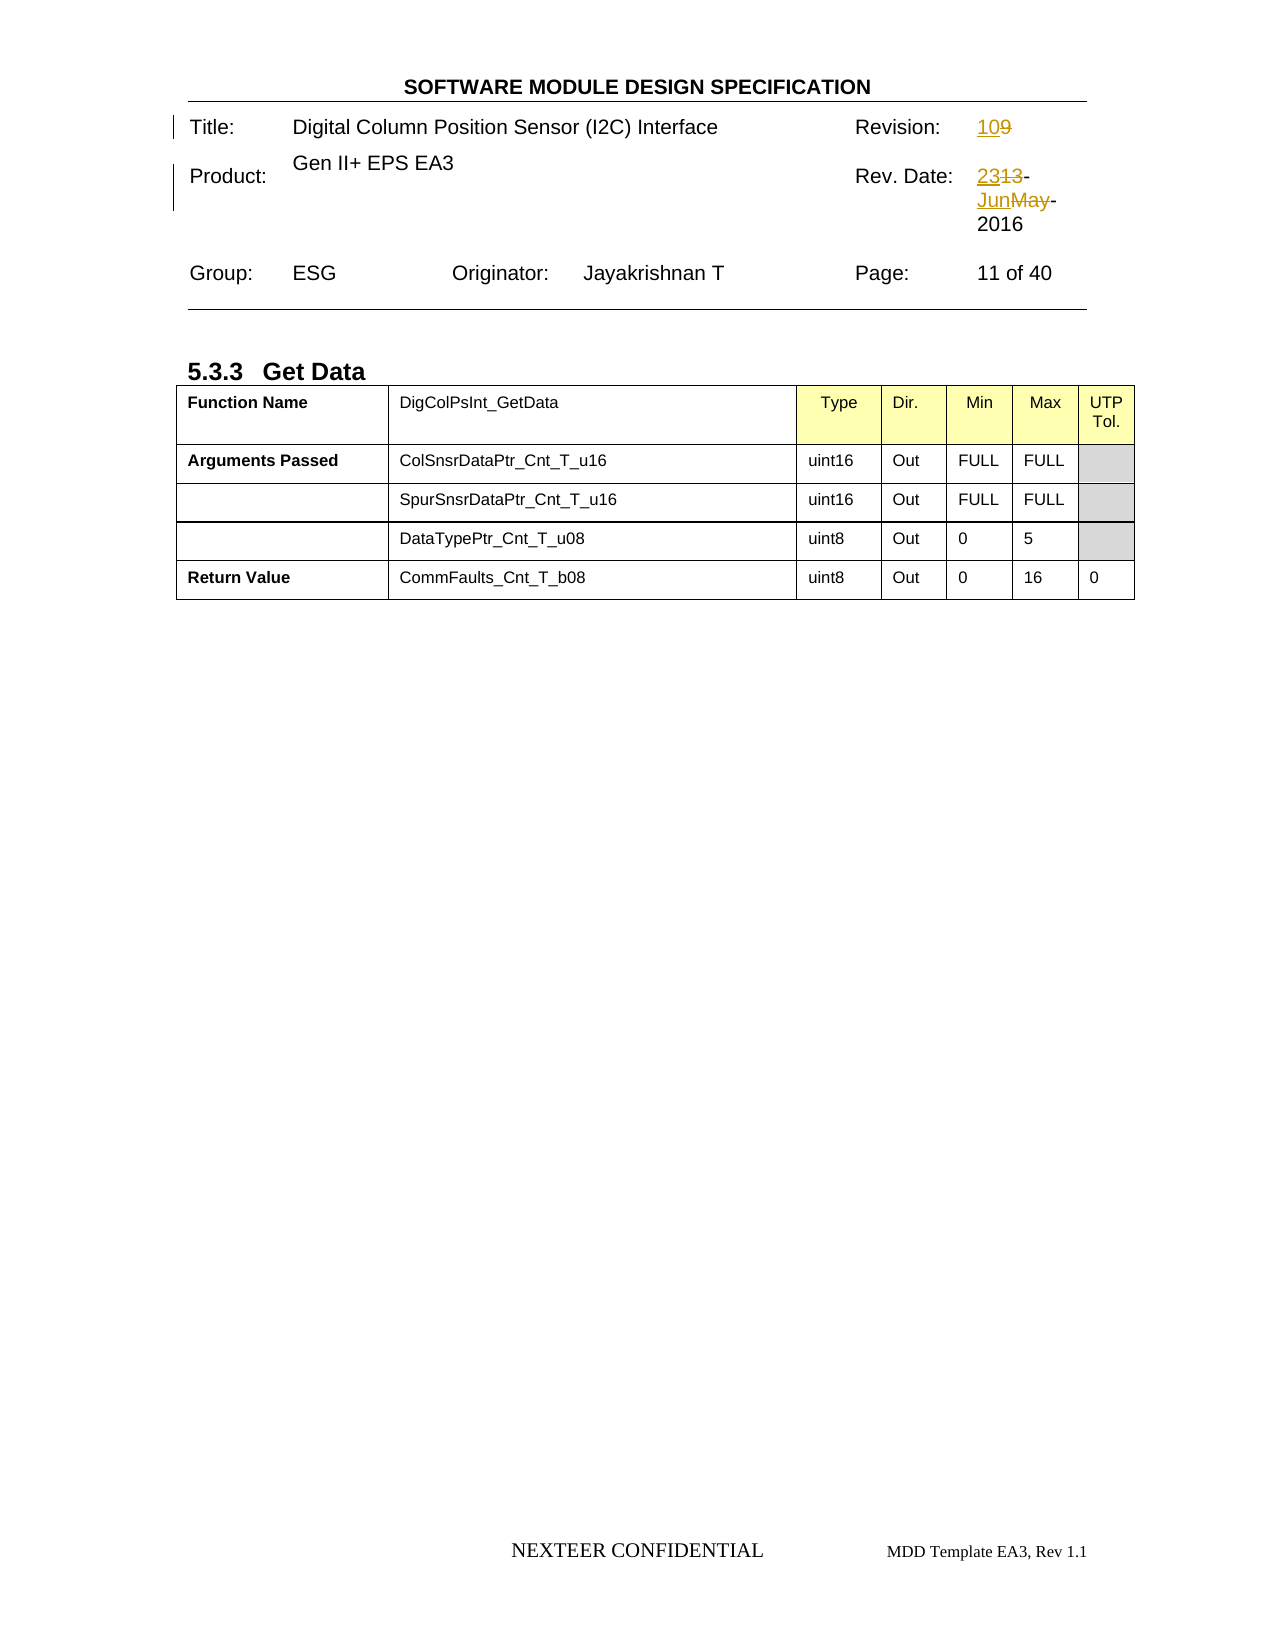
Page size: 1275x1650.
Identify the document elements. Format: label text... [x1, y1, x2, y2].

table_cell uint8 [797, 523, 881, 560]
table_cell Out [882, 523, 946, 560]
subtitle Get Data [187, 357, 1087, 385]
table_cell 0 [947, 523, 1012, 560]
table_cell uint16 [797, 484, 881, 521]
table_cell 0 [947, 561, 1012, 599]
table_header UTP Tol. [1079, 386, 1134, 443]
table_cell FULL [947, 445, 1012, 482]
table_cell [177, 484, 388, 521]
table_cell [177, 523, 388, 560]
table_header Function Name [177, 386, 388, 443]
table_cell FULL [1013, 484, 1078, 521]
table_cell [1079, 445, 1134, 482]
table_cell DataTypePtr_Cnt_T_u08 [389, 523, 796, 560]
table_header Type [797, 386, 881, 443]
table_cell uint16 [797, 445, 881, 482]
table_header Max [1013, 386, 1078, 443]
table_cell [1079, 484, 1134, 521]
table_header Dir. [882, 386, 946, 443]
table_cell Out [882, 484, 946, 521]
table_cell SpurSnsrDataPtr_Cnt_T_u16 [389, 484, 796, 521]
table_cell [1079, 523, 1134, 560]
table_cell Return Value [177, 561, 388, 599]
table_cell 0 [1079, 561, 1134, 599]
table_cell Out [882, 445, 946, 482]
table_cell 16 [1013, 561, 1078, 599]
table_header DigColPsInt_GetData [389, 386, 796, 443]
table_cell uint8 [797, 561, 881, 599]
table_cell Out [882, 561, 946, 599]
table_cell CommFaults_Cnt_T_b08 [389, 561, 796, 599]
table_header Min [947, 386, 1012, 443]
table_cell ColSnsrDataPtr_Cnt_T_u16 [389, 445, 796, 482]
table_cell FULL [947, 484, 1012, 521]
table_cell 5 [1013, 523, 1078, 560]
table_cell FULL [1013, 445, 1078, 482]
table_cell Arguments Passed [177, 445, 388, 482]
